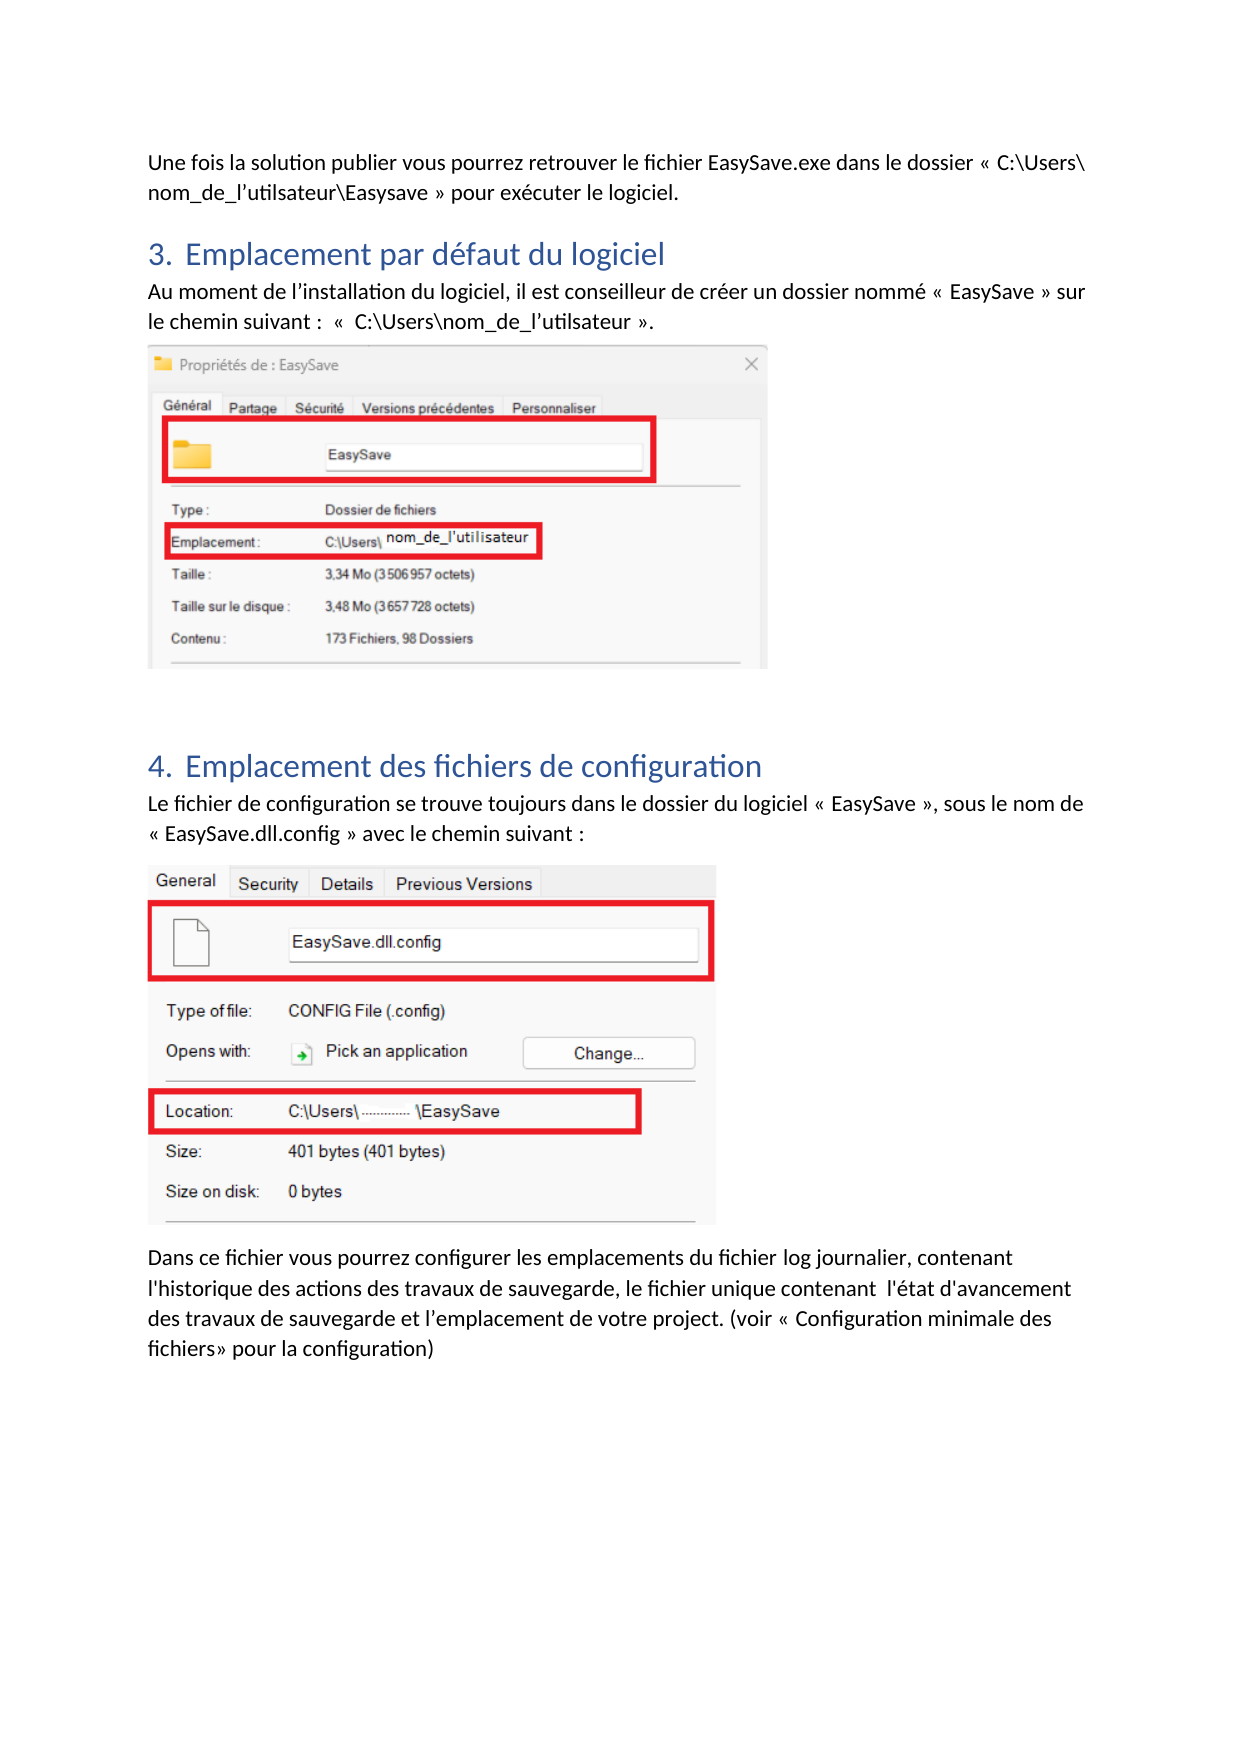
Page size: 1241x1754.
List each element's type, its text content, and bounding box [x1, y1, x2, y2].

subtitle Emplacement par défaut du logiciel [148, 233, 1093, 274]
picture [147, 344, 768, 669]
text Dans ce fichier vous pourrez configurer les emplacements du fichier log journalier, contenant l'historique des actions des travaux de sauvegarde, le fichier unique contenant l'état d'avancement des travaux de sauvegarde et l’emplacement de votre project. (voir « Configuration minimale des fichiers» pour la configuration) [148, 1243, 1093, 1362]
text Une fois la solution publier vous pourrez retrouver le fichier EasySave.exe dans le dossier « C:\Users\nom_de_l’utilsateur\Easysave » pour exécuter le logiciel. [148, 148, 1093, 206]
subtitle Emplacement des fichiers de configuration [148, 745, 1093, 786]
picture [147, 865, 717, 1225]
text Au moment de l’installation du logiciel, il est conseilleur de créer un dossier nommé « EasySave » sur le chemin suivant : « C:\Users\nom_de_l’utilsateur ». [148, 277, 1093, 335]
text Le fichier de configuration se trouve toujours dans le dossier du logiciel « EasySave », sous le nom de « EasySave.dll.config » avec le chemin suivant : [148, 789, 1093, 847]
